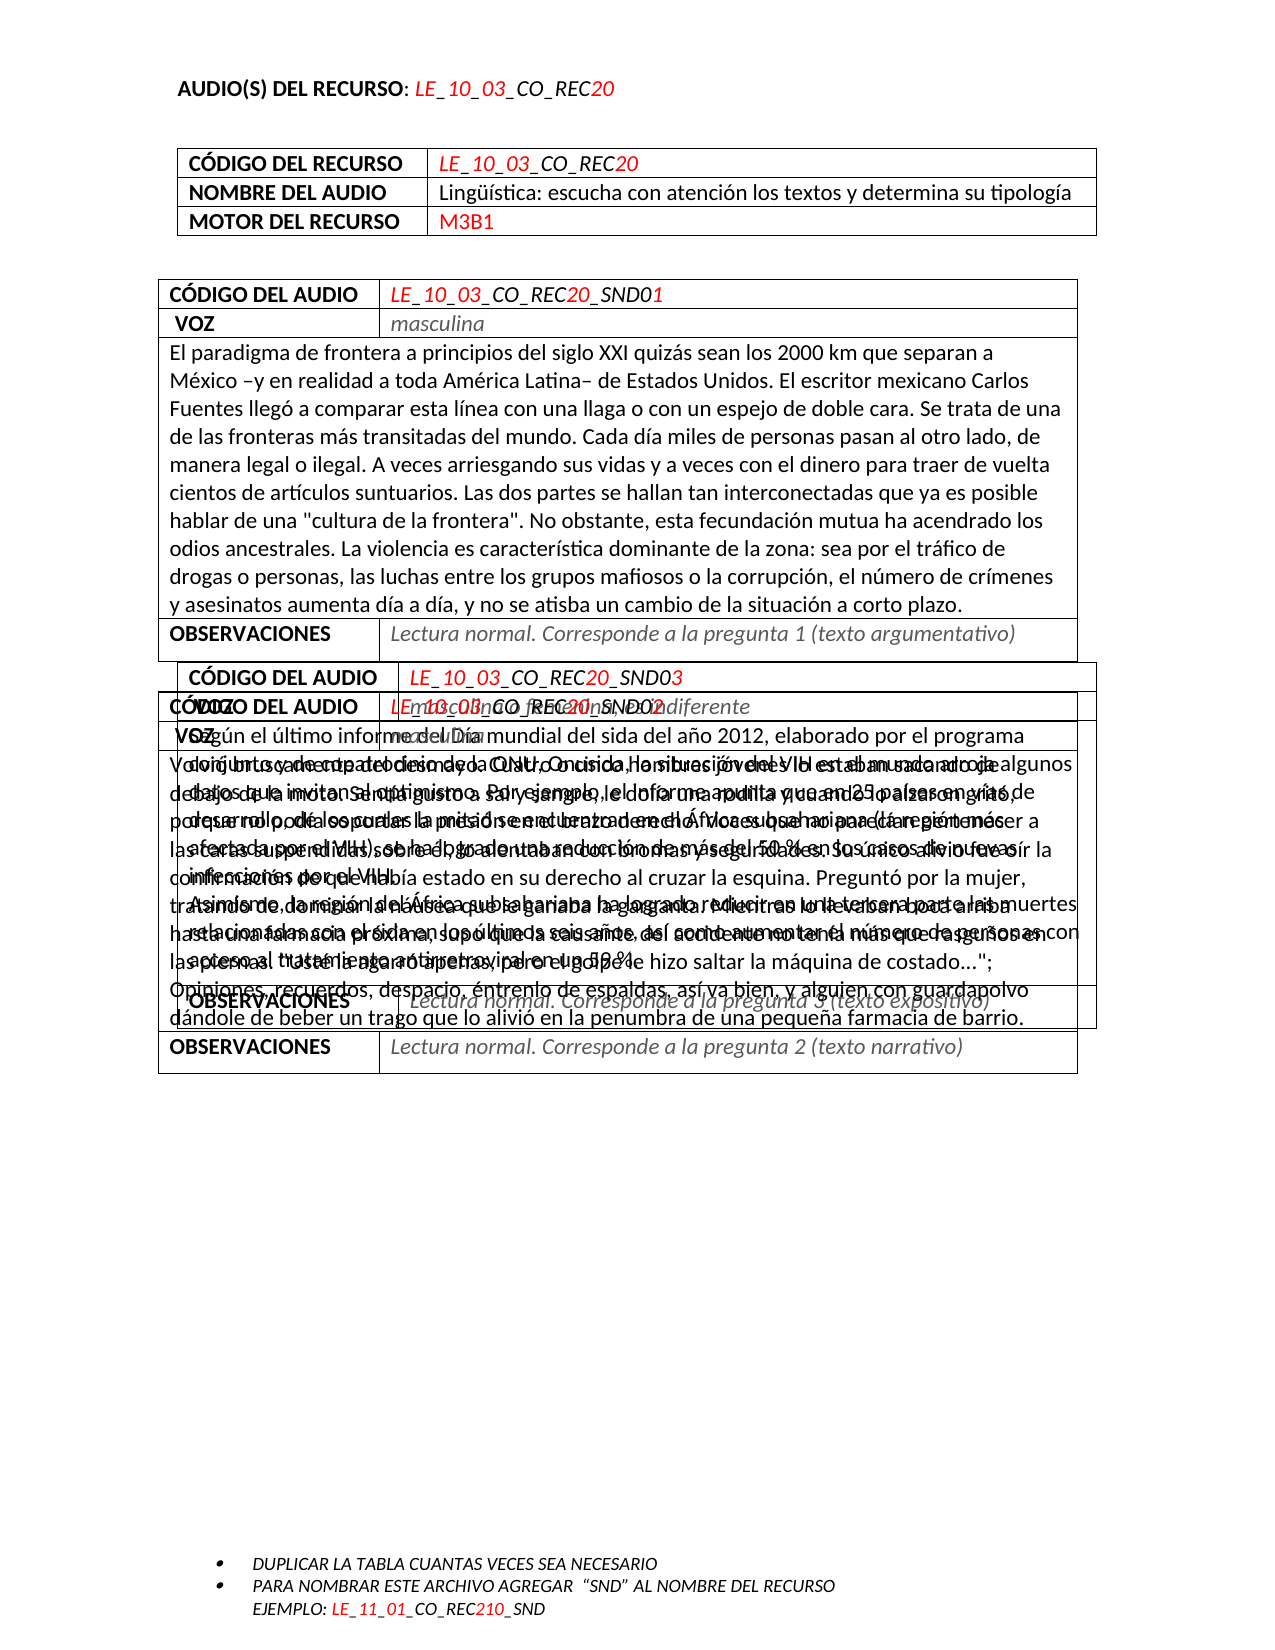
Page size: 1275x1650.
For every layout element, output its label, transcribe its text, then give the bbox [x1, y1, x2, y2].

table_cell masculina [380, 722, 1077, 749]
table_cell VOZ [159, 309, 379, 337]
table_cell VOZ [159, 722, 379, 749]
table_header CÓDIGO DEL AUDIO [159, 280, 379, 308]
table_cell Lectura normal. Corresponde a la pregunta 1 (texto argumentativo) [380, 619, 1077, 661]
table_header LE_10_03_CO_REC20_SND02 [380, 693, 1077, 721]
table_cell Volvió bruscamente del desmayo. Cuatro o cinco hombres jóvenes lo estaban sacando de debajo de la moto. Sentía gusto a sal y sangre, le dolía una rodilla y cuando lo alzaron gritó, porque no podía soportar la presión en el brazo derecho. Voces que no parecían pertenecer a las caras suspendidas sobre él, lo alentaban con bromas y seguridades. Su único alivio fue oír la confirmación de que había estado en su derecho al cruzar la esquina. Preguntó por la mujer, tratando de dominar la náusea que le ganaba la garganta. Mientras lo llevaban boca arriba hasta una farmacia próxima, supo que la causante del accidente no tenía más que rasguños en las piernas. "Usté la agarró apenas, pero el golpe le hizo saltar la máquina de costado..."; Opiniones, recuerdos, despacio, éntrenlo de espaldas, así va bien, y alguien con guardapolvo dándole de beber un trago que lo alivió en la penumbra de una pequeña farmacia de barrio. [159, 751, 1077, 1031]
table_cell OBSERVACIONES [159, 1032, 379, 1073]
table_header LE_10_03_CO_REC20_SND03 [399, 663, 1096, 691]
table_header LE_10_03_CO_REC20 [428, 149, 1096, 177]
table_header CÓDIGO DEL RECURSO [178, 149, 427, 177]
table_cell NOMBRE DEL AUDIO [178, 178, 427, 206]
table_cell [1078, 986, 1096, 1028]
table_header CÓDIGO DEL AUDIO [178, 663, 398, 691]
table_cell OBSERVACIONES [159, 619, 379, 661]
table_cell Lectura normal. Corresponde a la pregunta 2 (texto narrativo) [380, 1032, 1077, 1073]
table_cell Lingüística: escucha con atención los textos y determina su tipología [428, 178, 1096, 206]
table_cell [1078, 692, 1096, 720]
table_header LE_10_03_CO_REC20_SND01 [380, 280, 1077, 308]
table_header CÓDIGO DEL AUDIO [159, 693, 379, 721]
table_cell masculina [380, 309, 1077, 337]
table_cell MOTOR DEL RECURSO [178, 207, 427, 235]
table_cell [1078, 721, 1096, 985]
table_cell El paradigma de frontera a principios del siglo XXI quizás sean los 2000 km que separan a México –y en realidad a toda América Latina– de Estados Unidos. El escritor mexicano Carlos Fuentes llegó a comparar esta línea con una llaga o con un espejo de doble cara. Se trata de una de las fronteras más transitadas del mundo. Cada día miles de personas pasan al otro lado, de manera legal o ilegal. A veces arriesgando sus vidas y a veces con el dinero para traer de vuelta cientos de artículos suntuarios. Las dos partes se hallan tan interconectadas que ya es posible hablar de una "cultura de la frontera". No obstante, esta fecundación mutua ha acendrado los odios ancestrales. La violencia es característica dominante de la zona: sea por el tráfico de drogas o personas, las luchas entre los grupos mafiosos o la corrupción, el número de crímenes y asesinatos aumenta día a día, y no se atisba un cambio de la situación a corto plazo. [159, 338, 1077, 618]
table_cell M3B1 [428, 207, 1096, 235]
